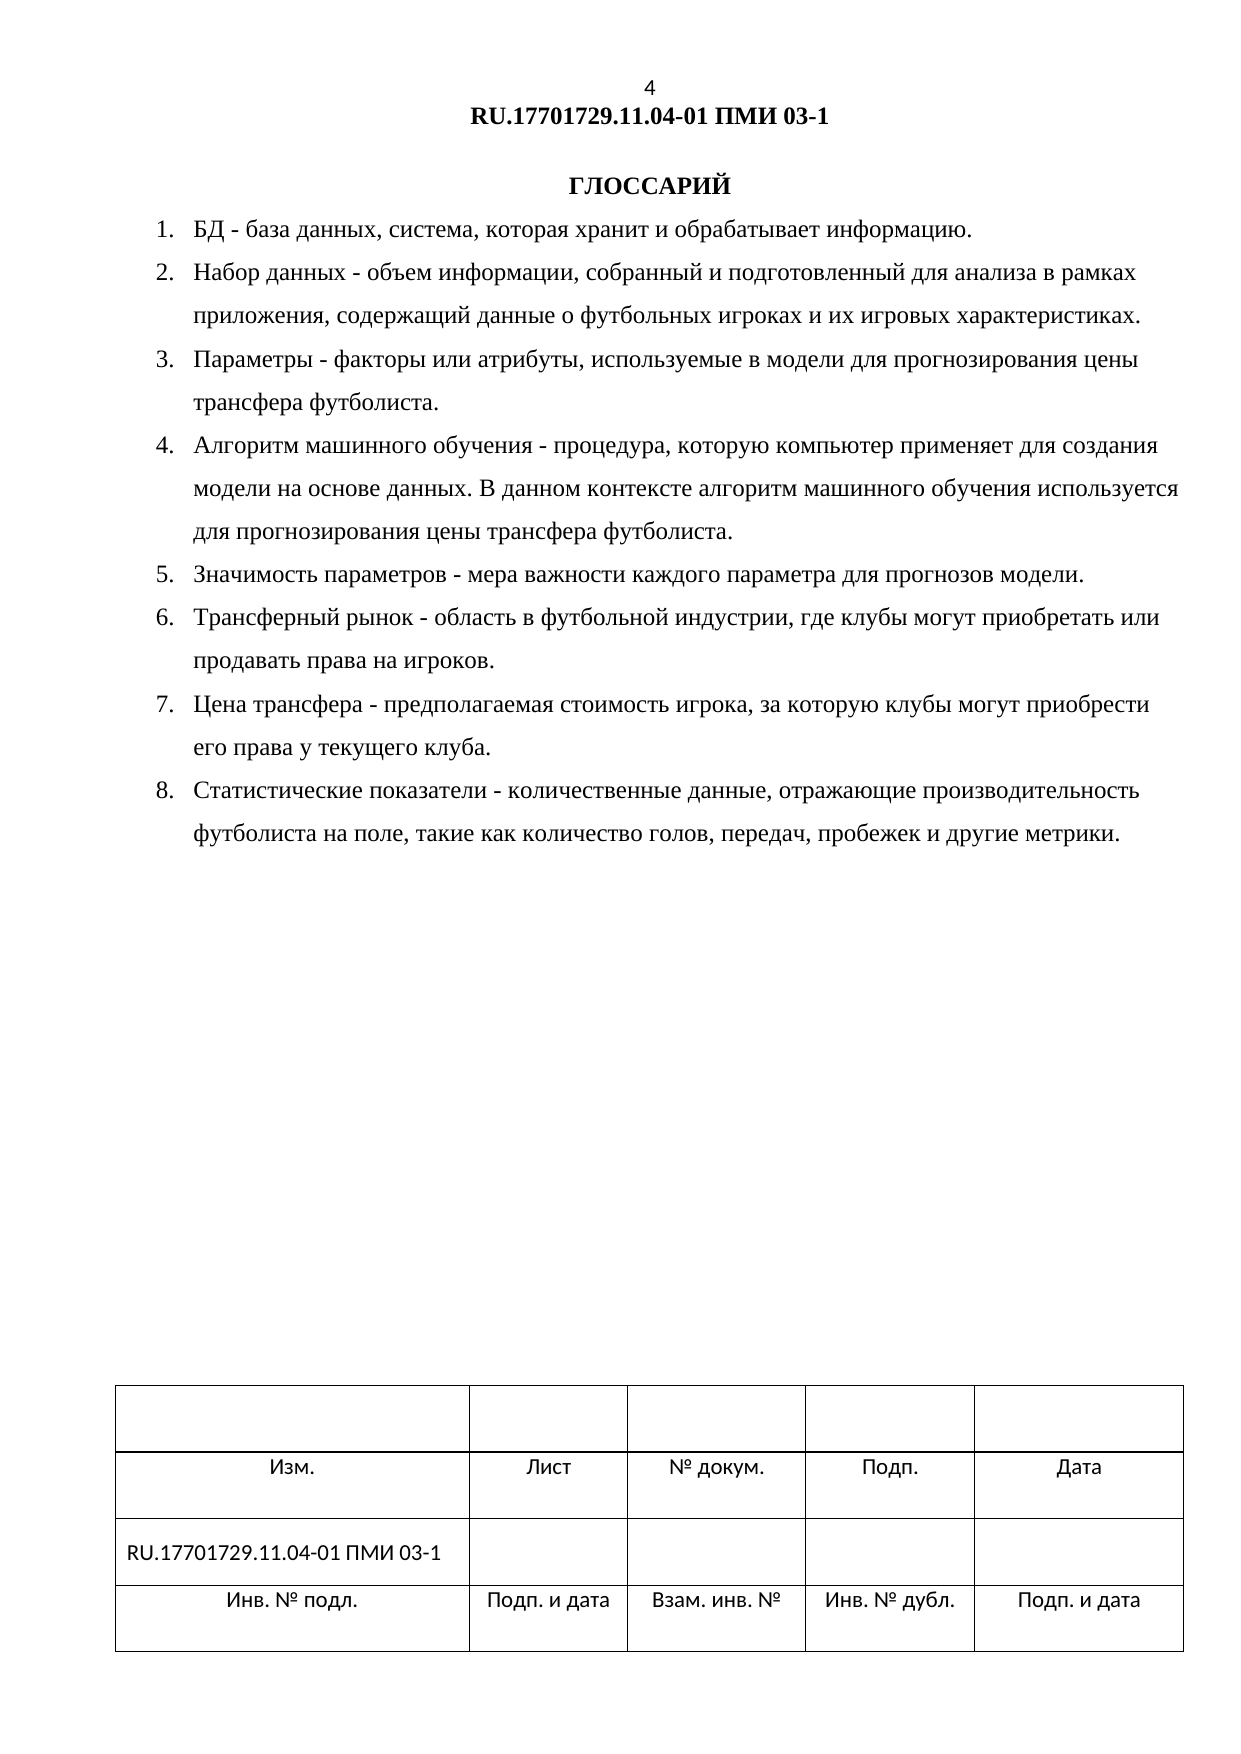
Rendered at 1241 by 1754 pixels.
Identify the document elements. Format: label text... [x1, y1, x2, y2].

list Алгоритм машинного обучения - процедура, которую компьютер применяет для создания модели на основе данных. В данном контексте алгоритм машинного обучения используется для прогнозирования цены трансфера футболиста. [156, 430, 1181, 545]
list Параметры - факторы или атрибуты, используемые в модели для прогнозирования цены трансфера футболиста. [156, 344, 1181, 416]
list Значимость параметров - мера важности каждого параметра для прогнозов модели. [156, 559, 1181, 588]
list Трансферный рынок - область в футбольной индустрии, где клубы могут приобретать или продавать права на игроков. [156, 602, 1181, 674]
list БД - база данных, система, которая хранит и обрабатывает информацию. [156, 214, 1181, 243]
list Цена трансфера - предполагаемая стоимость игрока, за которую клубы могут приобрести его права у текущего клуба. [156, 689, 1181, 761]
list Набор данных - объем информации, собранный и подготовленный для анализа в рамках приложения, содержащий данные о футбольных игроках и их игровых характеристиках. [156, 257, 1181, 329]
list Статистические показатели - количественные данные, отражающие производительность футболиста на поле, такие как количество голов, передач, пробежек и другие метрики. [156, 775, 1181, 847]
subtitle ГЛОССАРИЙ [118, 171, 1181, 200]
